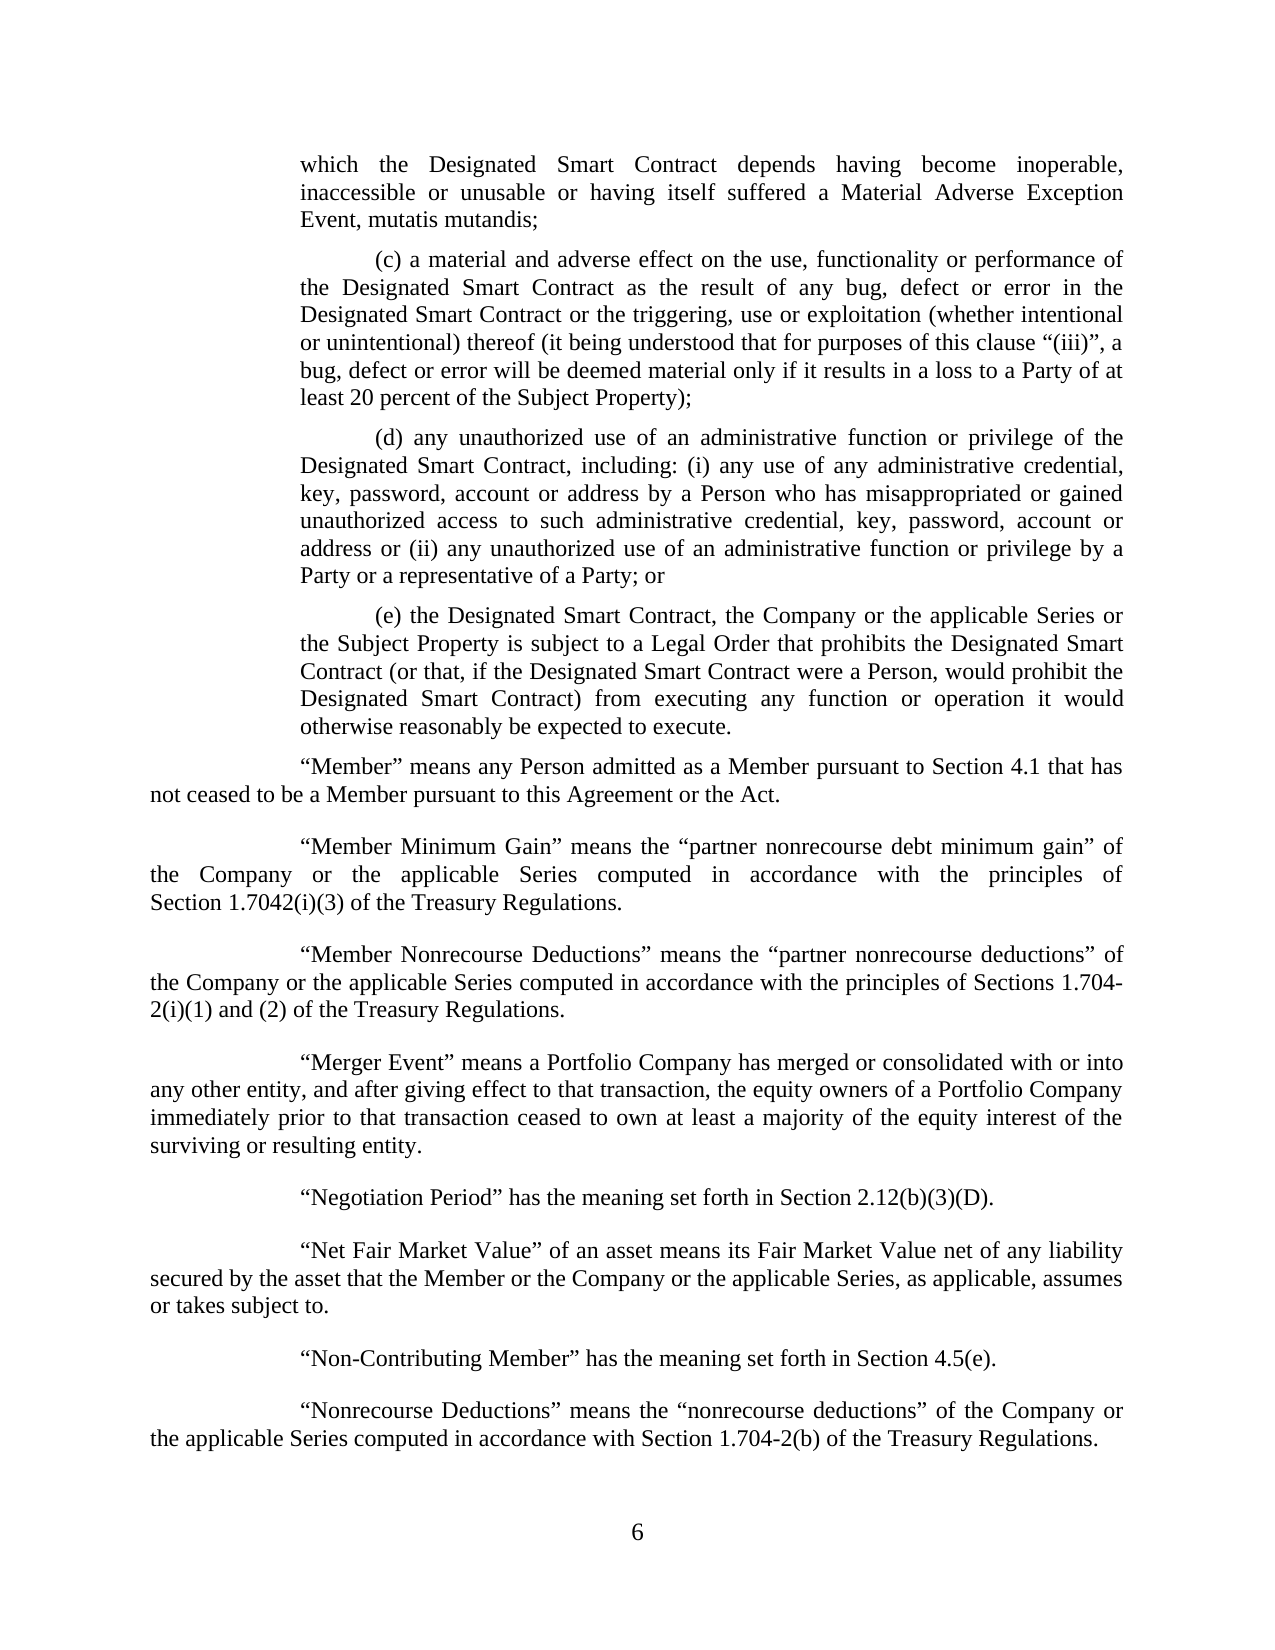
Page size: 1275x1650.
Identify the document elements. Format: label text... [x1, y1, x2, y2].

text “Member” means any Person admitted as a Member pursuant to Section 4.1 that has not ceased to be a Member pursuant to this Agreement or the Act. [150, 752, 1125, 807]
text “Net Fair Market Value” of an asset means its Fair Market Value net of any liability secured by the asset that the Member or the Company or the applicable Series, as applicable, assumes or takes subject to. [150, 1236, 1125, 1319]
text (e) the Designated Smart Contract, the Company or the applicable Series or the Subject Property is subject to a Legal Order that prohibits the Designated Smart Contract (or that, if the Designated Smart Contract were a Person, would prohibit the Designated Smart Contract) from executing any function or operation it would otherwise reasonably be expected to execute. [300, 602, 1125, 739]
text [300, 150, 1125, 233]
text (d) any unauthorized use of an administrative function or privilege of the Designated Smart Contract, including: (i) any use of any administrative credential, key, password, account or address by a Person who has misappropriated or gained unauthorized access to such administrative credential, key, password, account or address or (ii) any unauthorized use of an administrative function or privilege by a Party or a representative of a Party; or [300, 423, 1125, 589]
text “Merger Event” means a Portfolio Company has merged or consolidated with or into any other entity, and after giving effect to that transaction, the equity owners of a Portfolio Company immediately prior to that transaction ceased to own at least a majority of the equity interest of the surviving or resulting entity. [150, 1048, 1125, 1158]
text “Member Minimum Gain” means the “partner nonrecourse debt minimum gain” of the Company or the applicable Series computed in accordance with the principles of Section 1.7042(i)(3) of the Treasury Regulations. [150, 832, 1125, 915]
text (c) a material and adverse effect on the use, functionality or performance of the Designated Smart Contract as the result of any bug, defect or error in the Designated Smart Contract or the triggering, use or exploitation (whether intentional or unintentional) thereof (it being understood that for purposes of this clause “(iii)”, a bug, defect or error will be deemed material only if it results in a loss to a Party of at least 20 percent of the Subject Property); [300, 245, 1125, 411]
text “Nonrecourse Deductions” means the “nonrecourse deductions” of the Company or the applicable Series computed in accordance with Section 1.704-2(b) of the Treasury Regulations. [150, 1396, 1125, 1452]
text “Non-Contributing Member” has the meaning set forth in Section 4.5(e). [150, 1344, 1125, 1371]
text “Member Nonrecourse Deductions” means the “partner nonrecourse deductions” of the Company or the applicable Series computed in accordance with the principles of Sections 1.704-2(i)(1) and (2) of the Treasury Regulations. [150, 940, 1125, 1023]
text “Negotiation Period” has the meaning set forth in Section 2.12(b)(3)(D). [150, 1183, 1125, 1211]
